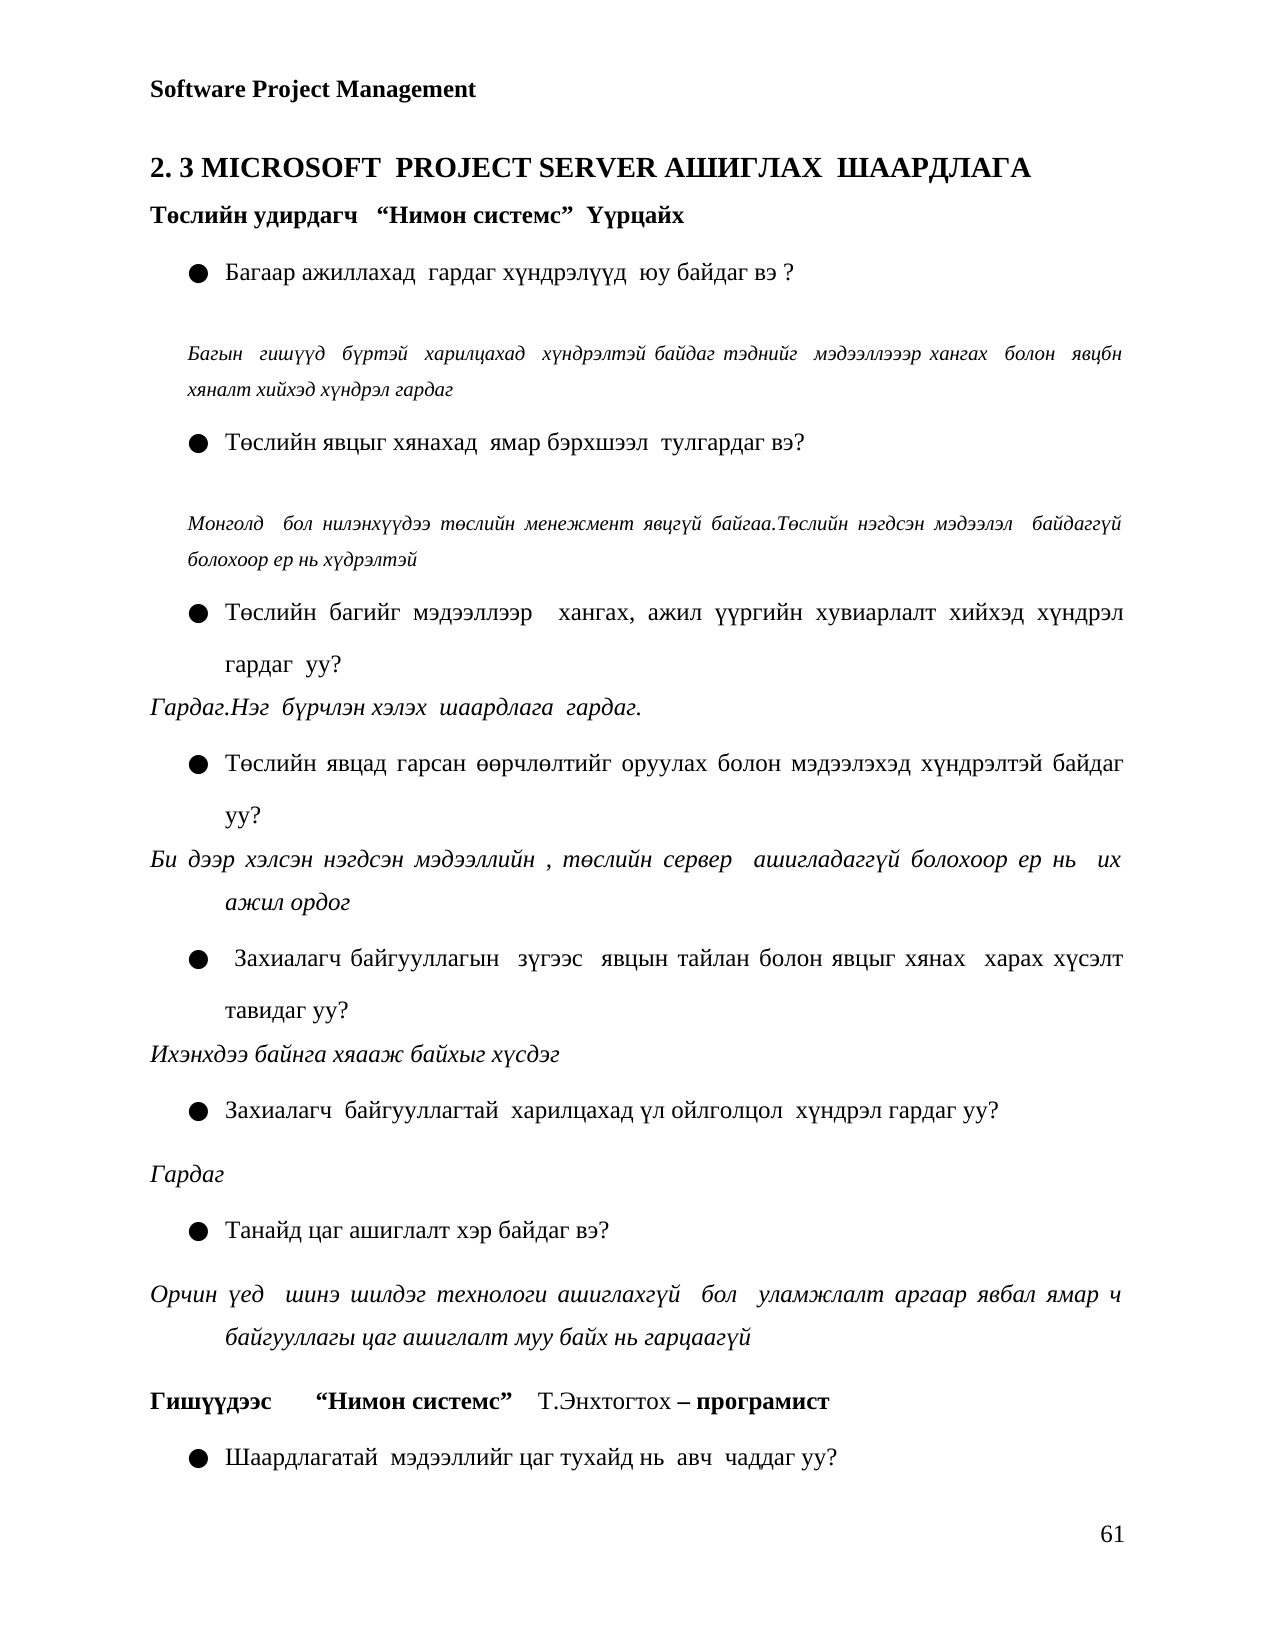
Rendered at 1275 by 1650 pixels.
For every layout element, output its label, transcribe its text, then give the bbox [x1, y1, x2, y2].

list Багаар ажиллахад гардаг хүндрэлүүд юу байдаг вэ ? [187, 243, 1125, 295]
list Захиалагч байгууллагын зүгээс явцын тайлан болон явцыг хянах харах хүсэлт тавидаг уу? [187, 930, 1125, 1024]
text Орчин үед шинэ шилдэг технологи ашиглахгүй бол уламжлалт аргаар явбал ямар ч байгууллагы цаг ашиглалт муу байх нь гарцаагүй [150, 1279, 1125, 1351]
list Төслийн явцыг хянахад ямар бэрхшээл тулгардаг вэ? [187, 413, 1125, 464]
text Багын гишүүд бүртэй харилцахад хүндрэлтэй байдаг тэднийг мэдээллэээр хангах болон явцбн хяналт хийхэд хүндрэл гардаг [187, 341, 1125, 401]
text 2. 3 MICROSOFT PROJECT SERVER АШИГЛАХ ШААРДЛАГА [150, 150, 1125, 183]
text Төслийн удирдагч “Нимон системс” Үүрцайх [150, 200, 1125, 229]
text Би дээр хэлсэн нэгдсэн мэдээллийн , төслийн сервер ашигладаггүй болохоор ер нь их ажил ордог [150, 844, 1125, 916]
list Танайд цаг ашиглалт хэр байдаг вэ? [187, 1202, 1125, 1253]
text Ихэнхдээ байнга хяааж байхыг хүсдэг [150, 1039, 1125, 1067]
text Гардаг [150, 1159, 1125, 1187]
text Монголд бол нилэнхүүдээ төслийн менежмент явцгүй байгаа.Төслийн нэгдсэн мэдээлэл байдаггүй болохоор ер нь хүдрэлтэй [187, 511, 1125, 571]
text Гардаг.Нэг бүрчлэн хэлэх шаардлага гардаг. [150, 692, 1125, 721]
list Төслийн явцад гарсан өөрчлөлтийг оруулах болон мэдээлэхэд хүндрэлтэй байдаг уу? [187, 735, 1125, 829]
list Төслийн багийг мэдээллээр хангах, ажил үүргийн хувиарлалт хийхэд хүндрэл гардаг уу? [187, 583, 1125, 677]
list Шаардлагатай мэдээллийг цаг тухайд нь авч чаддаг уу? [187, 1429, 1125, 1480]
text Гишүүдээс “Нимон системс” Т.Энхтогтох – програмист [150, 1386, 1125, 1414]
list Захиалагч байгууллагтай харилцахад үл ойлголцол хүндрэл гардаг уу? [187, 1082, 1125, 1133]
